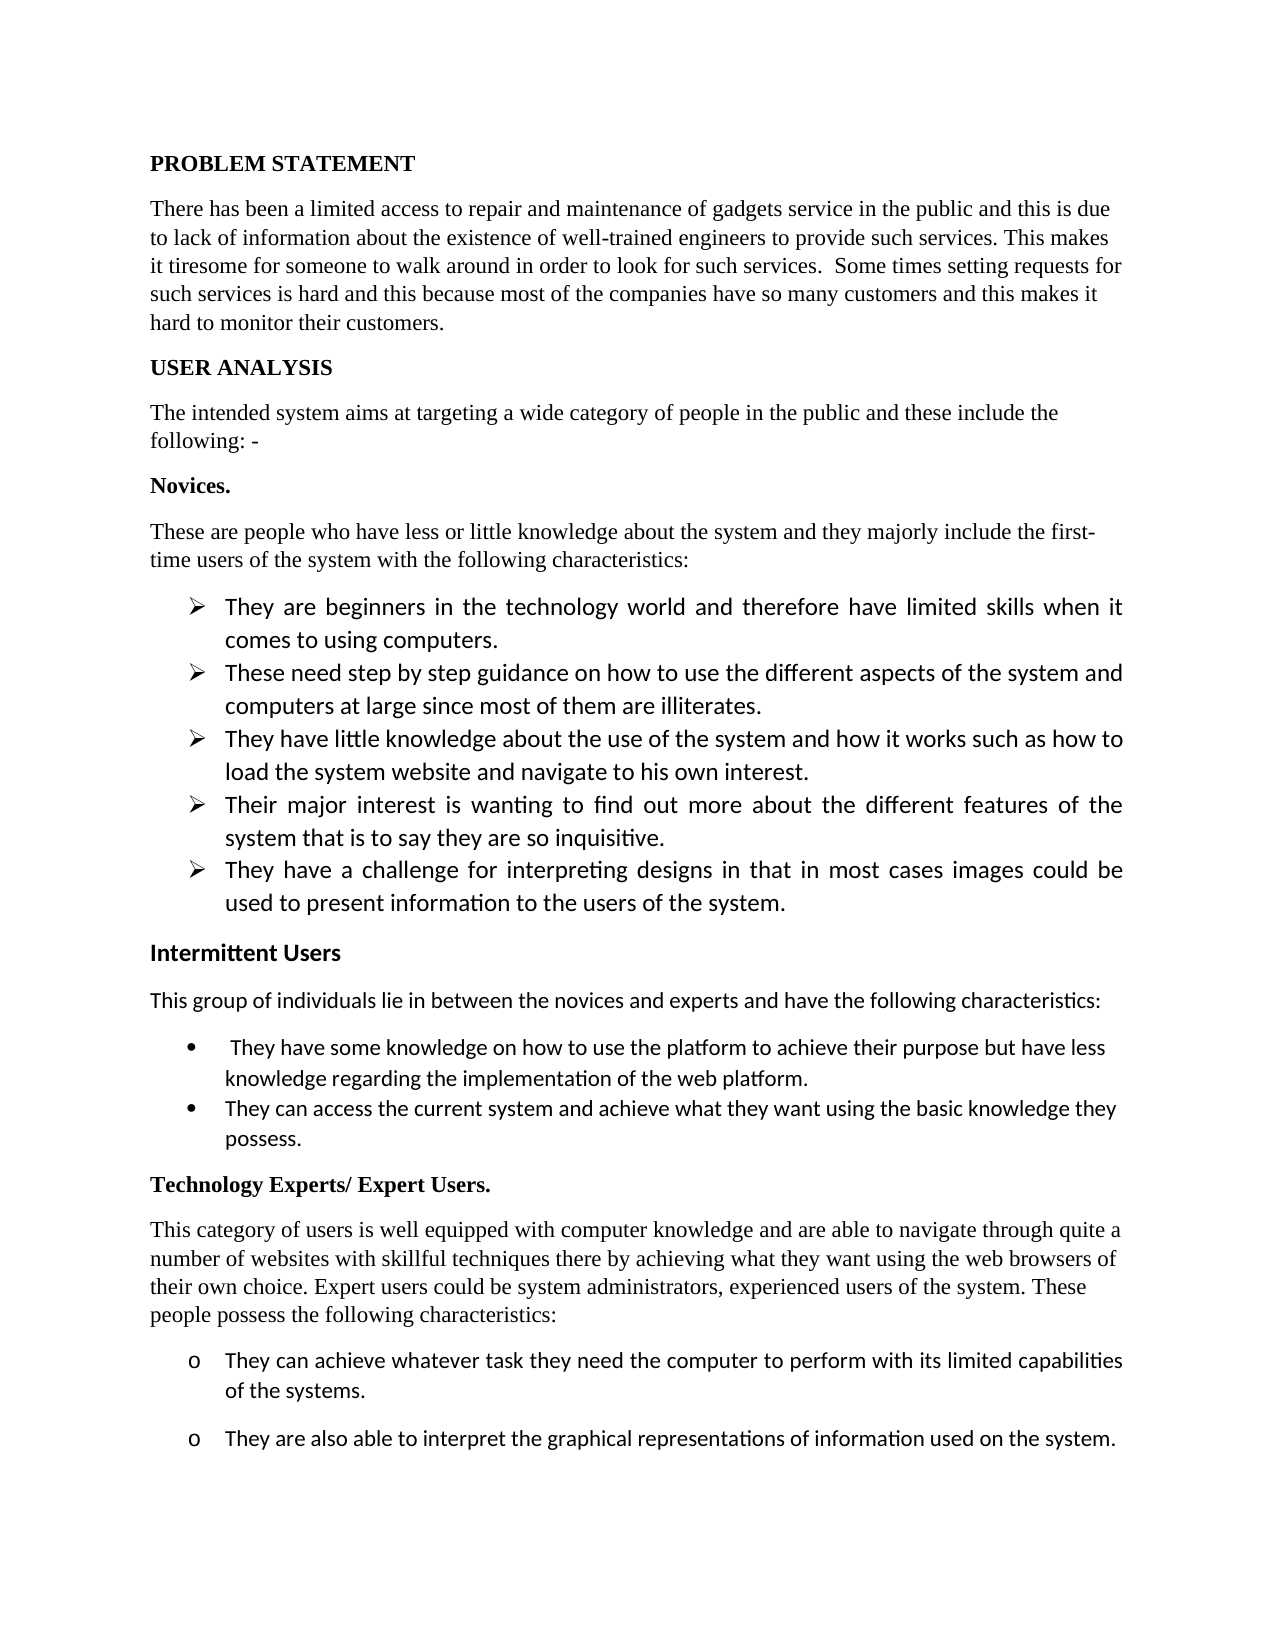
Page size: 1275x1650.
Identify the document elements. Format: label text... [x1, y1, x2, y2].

list They are also able to interpret the graphical representations of information used on the system. [187, 1424, 1125, 1454]
text This category of users is well equipped with computer knowledge and are able to navigate through quite a number of websites with skillful techniques there by achieving what they want using the web browsers of their own choice. Expert users could be system administrators, experienced users of the system. These people possess the following characteristics: [150, 1216, 1125, 1328]
list They have some knowledge on how to use the platform to achieve their purpose but have less knowledge regarding the implementation of the web platform. [187, 1033, 1125, 1092]
text PROBLEM STATEMENT [150, 150, 1125, 176]
list They are beginners in the technology world and therefore have limited skills when it comes to using computers. [187, 591, 1125, 655]
list These need step by step guidance on how to use the different aspects of the system and computers at large since most of them are illiterates. [187, 657, 1125, 721]
text Intermittent Users [150, 937, 1125, 968]
text These are people who have less or little knowledge about the system and they majorly include the first-time users of the system with the following characteristics: [150, 518, 1125, 572]
text USER ANALYSIS [150, 354, 1125, 380]
text Technology Experts/ Expert Users. [150, 1171, 1125, 1197]
list They have a challenge for interpreting designs in that in most cases images could be used to present information to the users of the system. [187, 854, 1125, 918]
list They have little knowledge about the use of the system and how it works such as how to load the system website and navigate to his own interest. [187, 723, 1125, 786]
text There has been a limited access to repair and maintenance of gadgets service in the public and this is due to lack of information about the existence of well-trained engineers to provide such services. This makes it tiresome for someone to walk around in order to look for such services. Some times setting requests for such services is hard and this because most of the companies have so many customers and this makes it hard to monitor their customers. [150, 195, 1125, 335]
list They can access the current system and achieve what they want using the basic knowledge they possess. [187, 1094, 1125, 1152]
list Their major interest is wanting to find out more about the different features of the system that is to say they are so inquisitive. [187, 789, 1125, 852]
text The intended system aims at targeting a wide category of people in the public and these include the following: - [150, 399, 1125, 454]
text This group of individuals lie in between the novices and experts and have the following characteristics: [150, 987, 1125, 1015]
list They can achieve whatever task they need the computer to perform with its limited capabilities of the systems. [187, 1347, 1125, 1404]
text Novices. [150, 473, 1125, 499]
